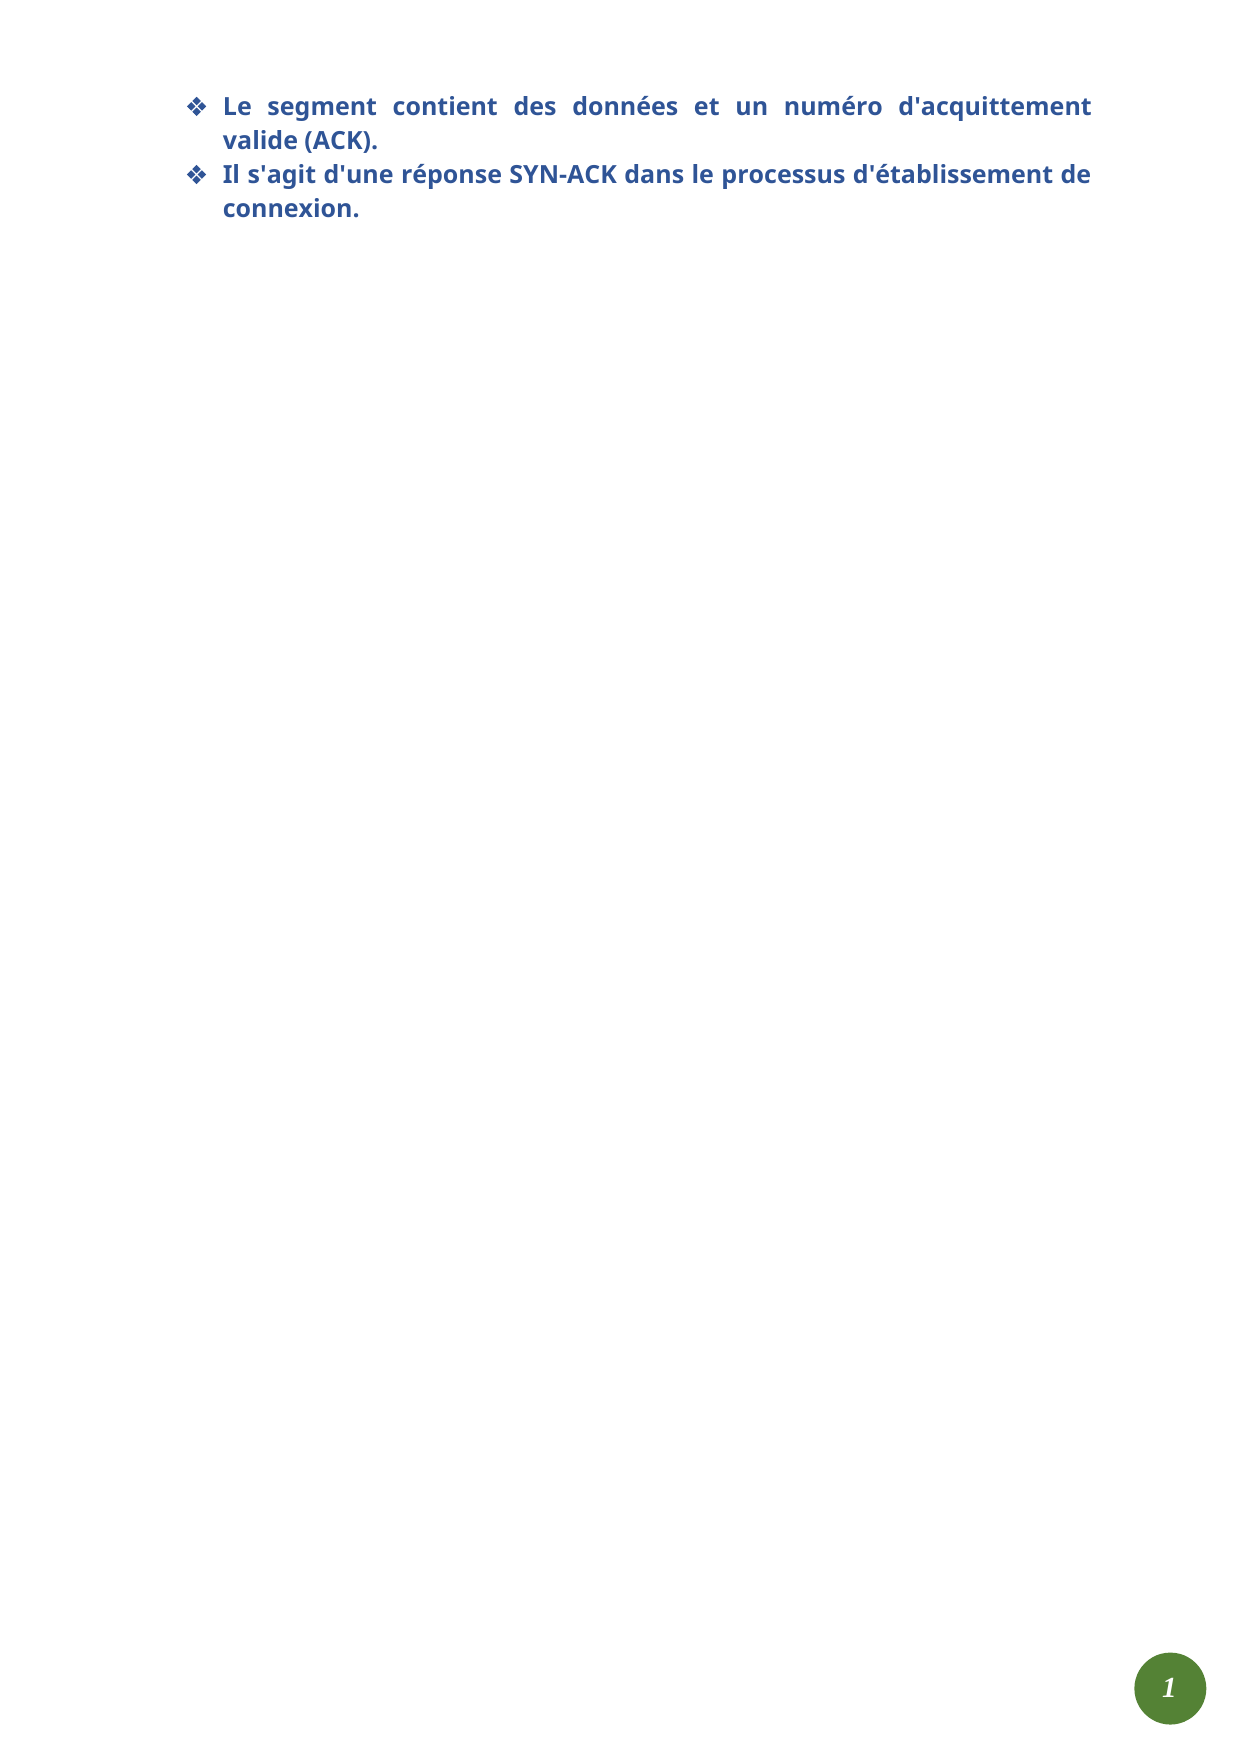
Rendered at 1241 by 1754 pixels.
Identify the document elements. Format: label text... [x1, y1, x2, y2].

list Le segment contient des données et un numéro d'acquittement valide (ACK). [185, 89, 1093, 157]
list Il s'agit d'une réponse SYN-ACK dans le processus d'établissement de connexion. [185, 157, 1093, 225]
